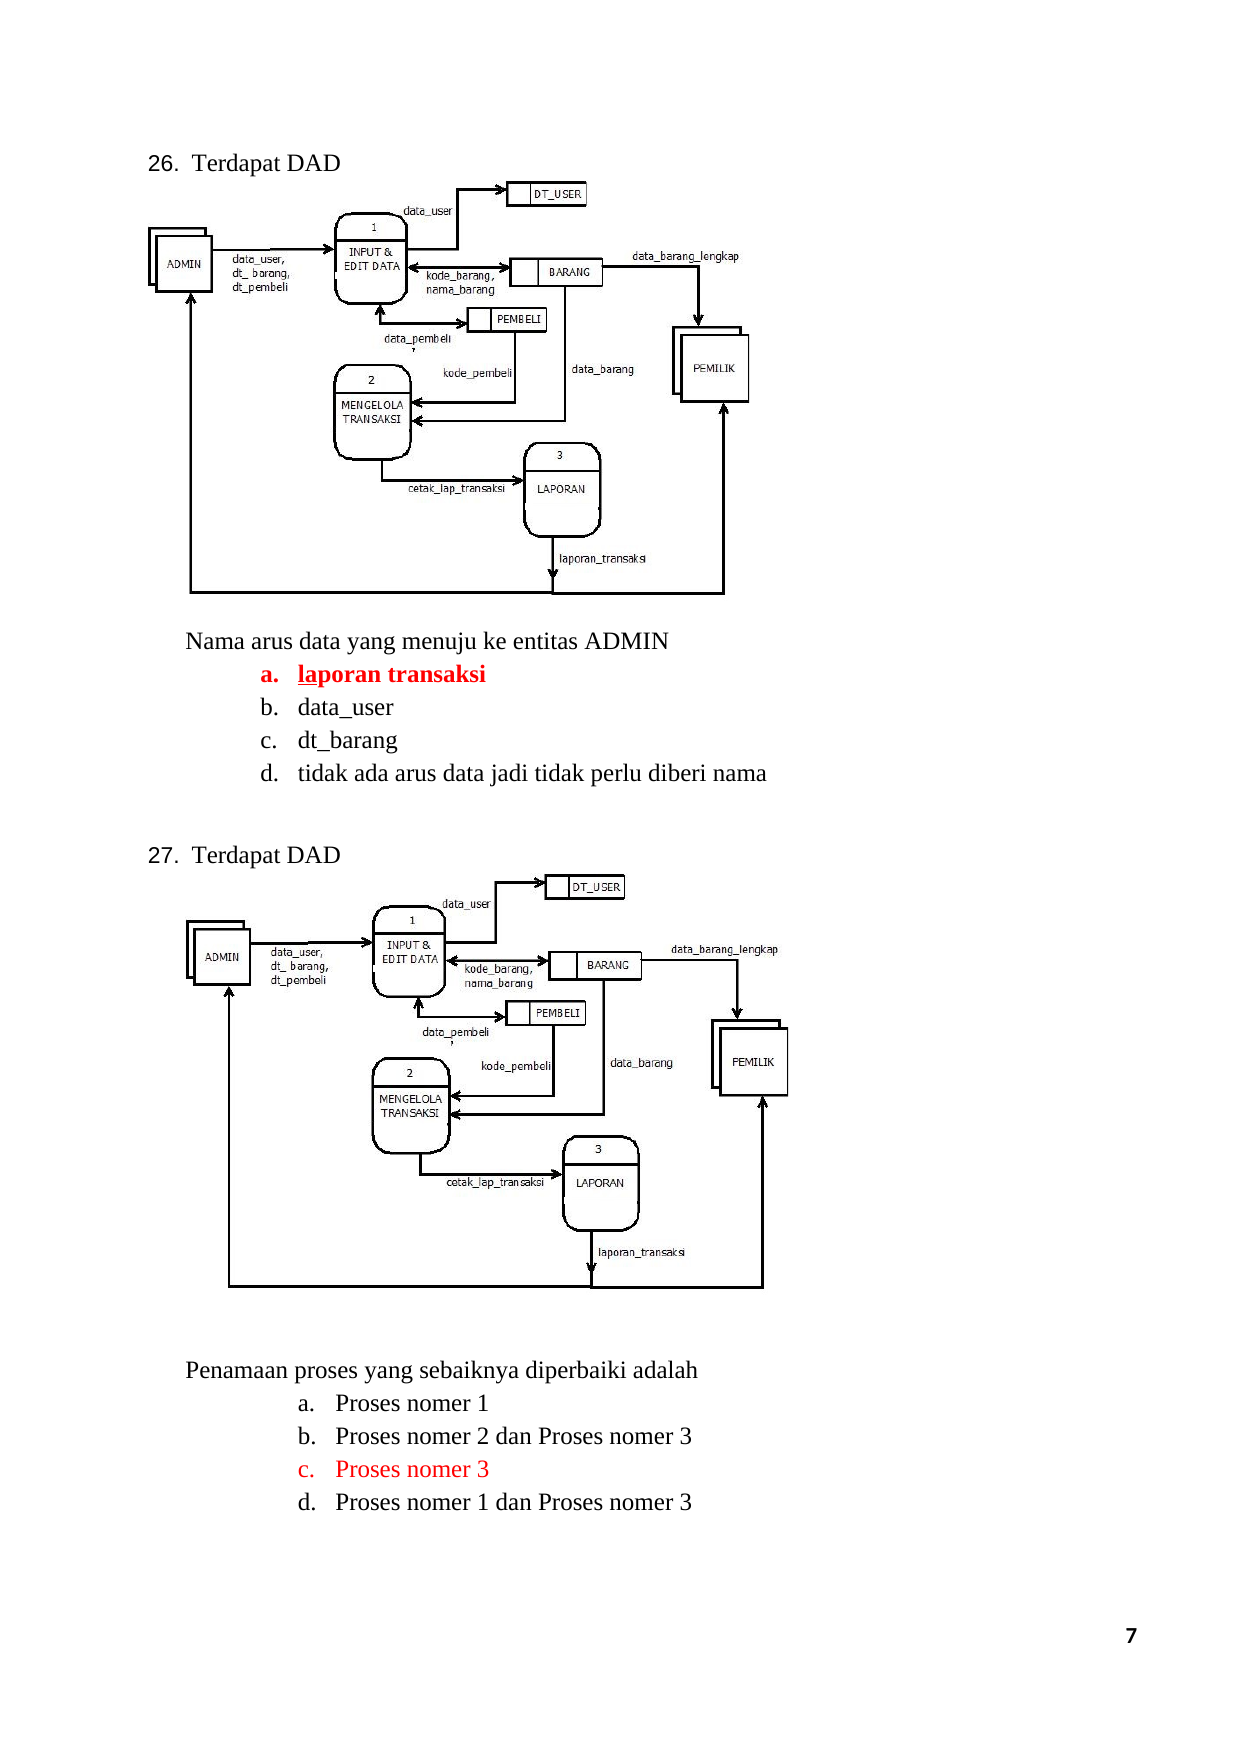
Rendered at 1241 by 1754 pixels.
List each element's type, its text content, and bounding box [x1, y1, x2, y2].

list data_user [260, 692, 1092, 721]
list Proses nomer 1 dan Proses nomer 3 [298, 1487, 1092, 1516]
list dt_barang [260, 725, 1092, 754]
text Nama arus data yang menuju ke entitas ADMIN [185, 626, 1092, 654]
list Terdapat DAD [148, 148, 1092, 176]
list Proses nomer 2 dan Proses nomer 3 [298, 1421, 1092, 1449]
text Penamaan proses yang sebaiknya diperbaiki adalah [185, 1355, 1092, 1383]
list tidak ada arus data jadi tidak perlu diberi nama [260, 758, 1092, 787]
picture [147, 180, 750, 605]
list Proses nomer 3 [298, 1454, 1092, 1483]
picture [185, 873, 789, 1299]
list Proses nomer 1 [298, 1388, 1092, 1417]
list Terdapat DAD [148, 841, 1092, 869]
list laporan transaksi [260, 659, 1092, 688]
